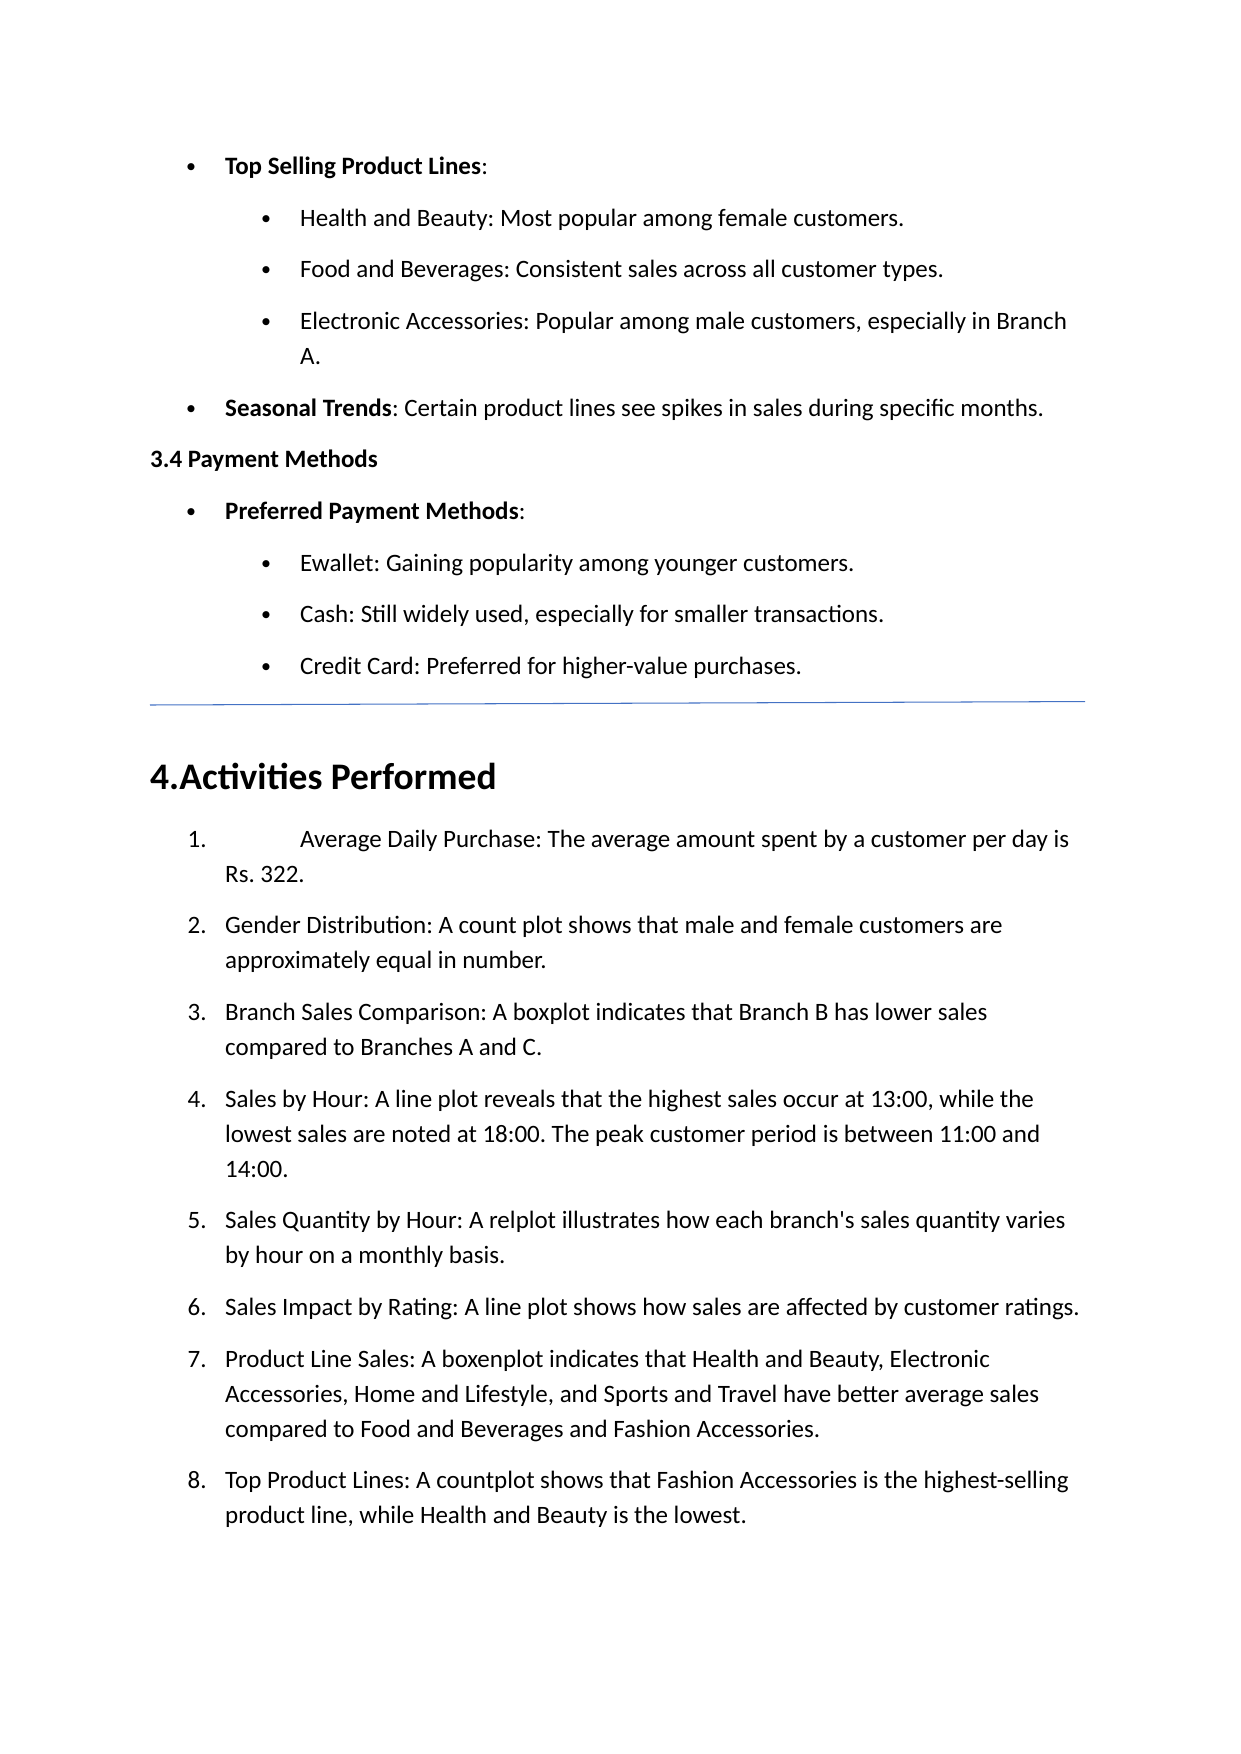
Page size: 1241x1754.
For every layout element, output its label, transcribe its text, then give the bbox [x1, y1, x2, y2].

text 3.4 Payment Methods [150, 443, 1090, 474]
list Credit Card: Preferred for higher-value purchases. [262, 650, 1090, 681]
list Product Line Sales: A boxenplot indicates that Health and Beauty, Electronic Accessories, Home and Lifestyle, and Sports and Travel have better average sales compared to Food and Beverages and Fashion Accessories. [187, 1343, 1090, 1443]
list Gender Distribution: A count plot shows that male and female customers are approximately equal in number. [187, 909, 1090, 975]
list Ewallet: Gaining popularity among younger customers. [262, 547, 1090, 577]
list Branch Sales Comparison: A boxplot indicates that Branch B has lower sales compared to Branches A and C. [187, 996, 1090, 1062]
list Health and Beauty: Most popular among female customers. [262, 202, 1090, 232]
list Sales by Hour: A line plot reveals that the highest sales occur at 13:00, while the lowest sales are noted at 18:00. The peak customer period is between 11:00 and 14:00. [187, 1083, 1090, 1183]
list Sales Impact by Rating: A line plot shows how sales are affected by customer ratings. [187, 1291, 1090, 1322]
list Electronic Accessories: Popular among male customers, especially in Branch A. [262, 305, 1090, 371]
list Top Selling Product Lines: [187, 150, 1090, 181]
list Food and Beverages: Consistent sales across all customer types. [262, 253, 1090, 284]
list Cash: Still widely used, especially for smaller transactions. [262, 598, 1090, 629]
list Average Daily Purchase: The average amount spent by a customer per day is Rs. 322. [187, 823, 1090, 888]
list Seasonal Trends: Certain product lines see spikes in sales during specific months. [187, 392, 1090, 422]
list Sales Quantity by Hour: A relplot illustrates how each branch's sales quantity varies by hour on a monthly basis. [187, 1204, 1090, 1270]
list Top Product Lines: A countplot shows that Fashion Accessories is the highest-selling product line, while Health and Beauty is the lowest. [187, 1464, 1090, 1530]
list Preferred Payment Methods: [187, 495, 1090, 526]
text 4.Activities Performed [150, 753, 1090, 799]
